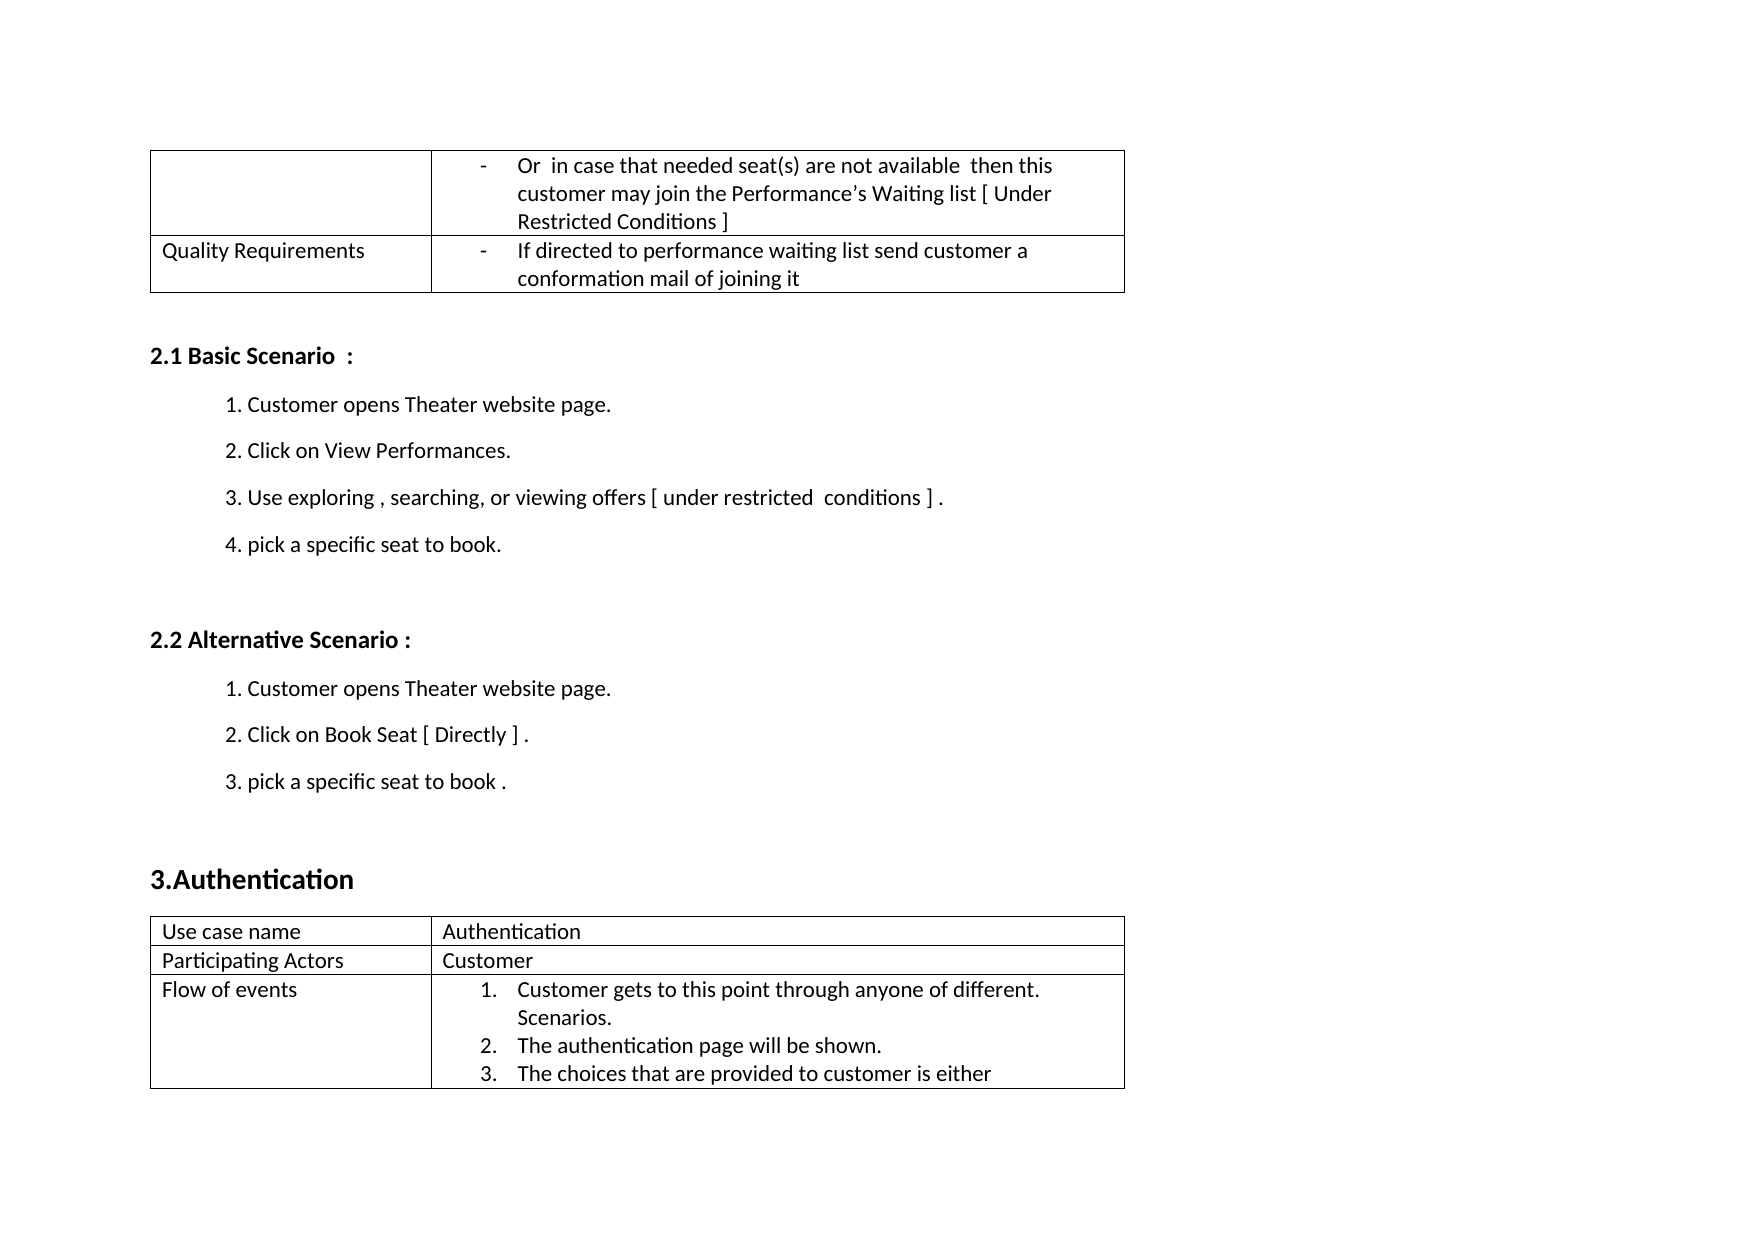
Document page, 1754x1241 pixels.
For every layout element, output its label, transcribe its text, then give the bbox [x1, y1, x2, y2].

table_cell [432, 975, 1124, 1087]
text 3. Use exploring , searching, or viewing offers [ under restricted conditions ] . [225, 483, 1604, 511]
text 3. pick a specific seat to book . [150, 767, 1604, 795]
text 2.1 Basic Scenario : [150, 340, 1604, 371]
text 2.2 Alternative Scenario : [150, 624, 1604, 654]
table_cell Flow of events [151, 975, 431, 1087]
text 1. Customer opens Theater website page. [225, 390, 1604, 418]
table_header Use case name [151, 917, 431, 945]
table_cell Customer [432, 946, 1124, 974]
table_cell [151, 151, 431, 235]
text 2. Click on Book Seat [ Directly ] . [150, 721, 1604, 748]
table_cell If directed to performance waiting list send customer a conformation mail of joining it [432, 236, 1124, 292]
text 3.Authentication [150, 861, 1604, 897]
text 1. Customer opens Theater website page. [150, 674, 1604, 702]
table_cell Participating Actors [151, 946, 431, 974]
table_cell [432, 151, 1124, 235]
text 2. Click on View Performances. [225, 437, 1604, 464]
text 4. pick a specific seat to book. [225, 530, 1604, 558]
table_header Authentication [432, 917, 1124, 945]
table_cell Quality Requirements [151, 236, 431, 292]
